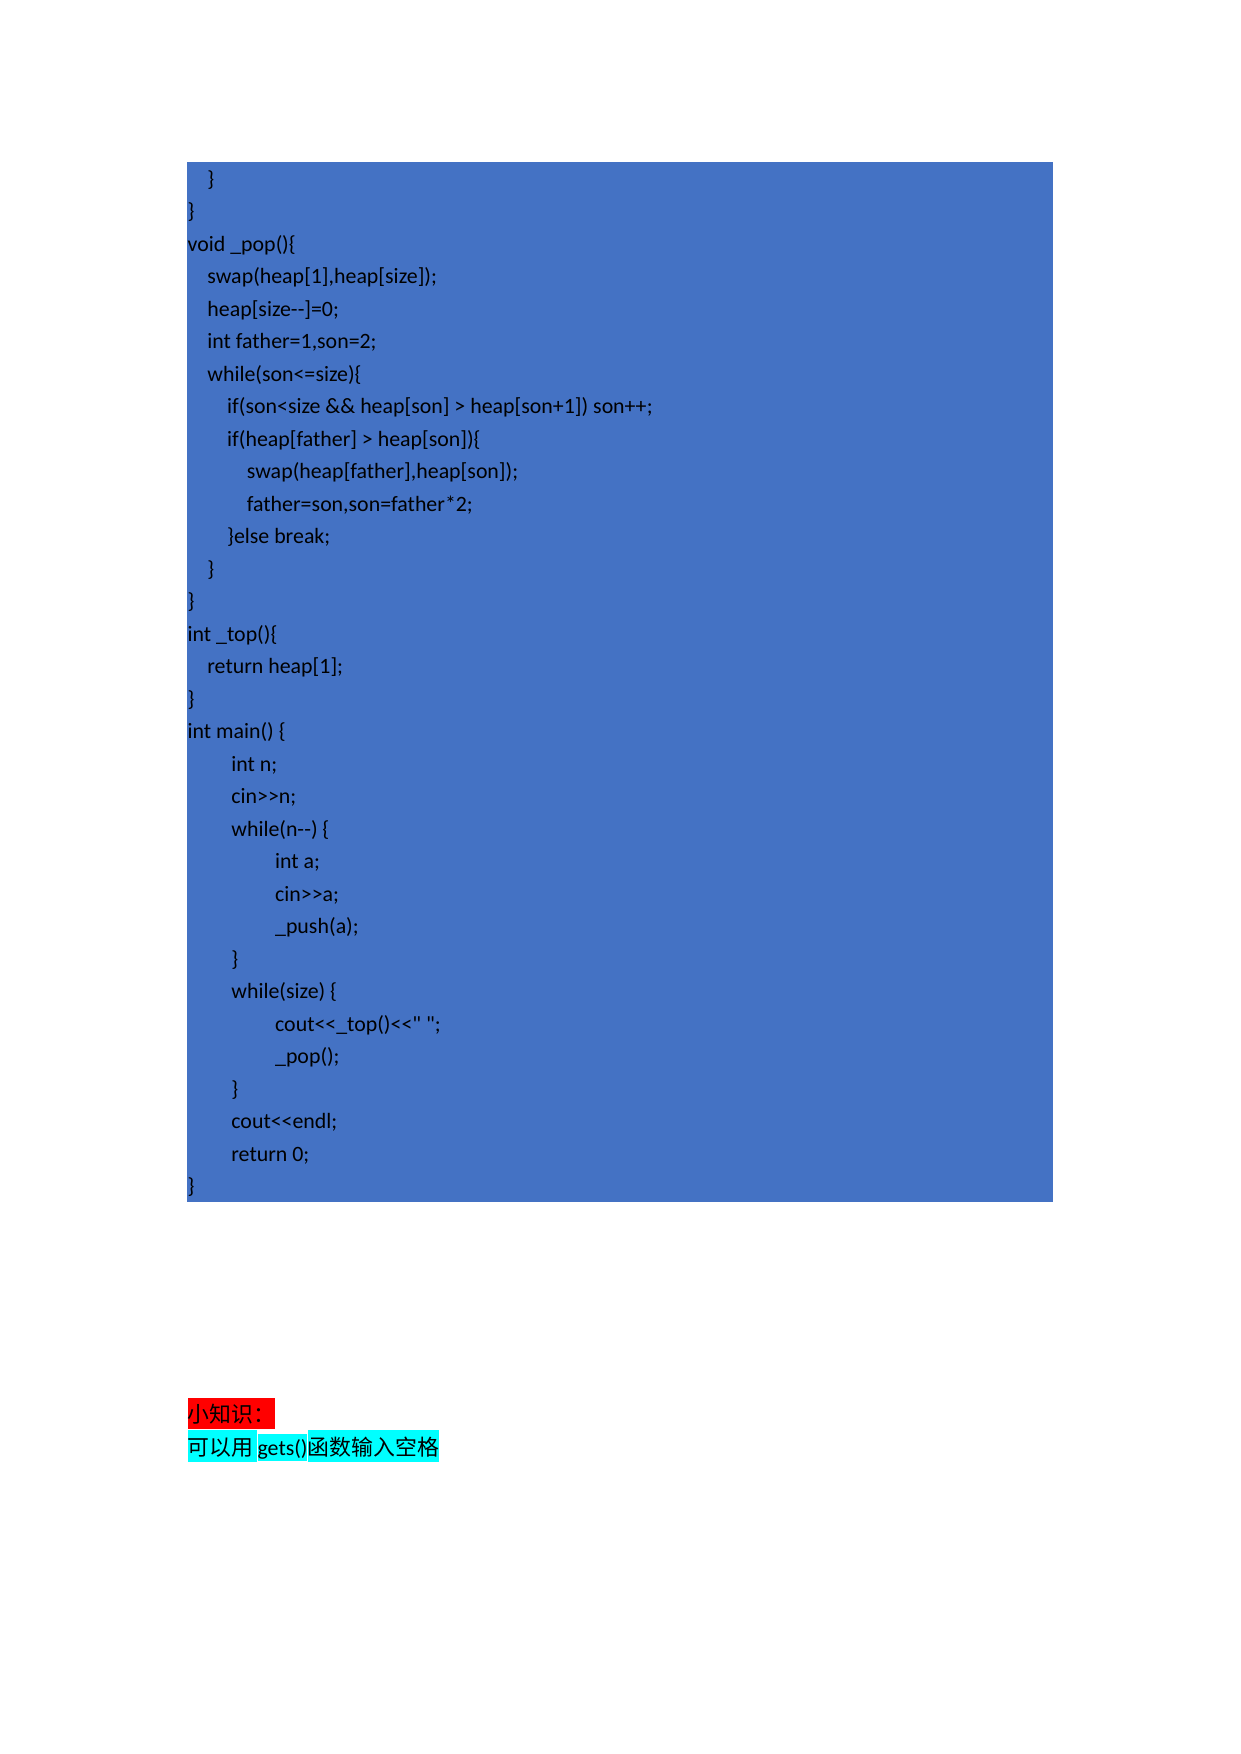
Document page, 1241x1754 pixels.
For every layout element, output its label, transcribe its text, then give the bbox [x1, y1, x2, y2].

text swap(heap[1],heap[size]); [187, 259, 1053, 292]
text } [187, 682, 1053, 714]
text int a; [187, 844, 1053, 877]
text int main() { [187, 714, 1053, 747]
text _pop(); [187, 1039, 1053, 1072]
text if(heap[father] > heap[son]){ [187, 422, 1053, 454]
text heap[size--]=0; [187, 292, 1053, 324]
text cin>>a; [187, 877, 1053, 909]
text } [187, 194, 1053, 227]
text 小知识： [187, 1397, 1053, 1429]
text cout<<endl; [187, 1104, 1053, 1137]
text } [187, 1072, 1053, 1104]
text _push(a); [187, 909, 1053, 942]
text } [187, 552, 1053, 584]
text } [187, 162, 1053, 194]
text father=son,son=father*2; [187, 487, 1053, 519]
text 可以用gets()函数输入空格 [187, 1429, 1053, 1462]
text swap(heap[father],heap[son]); [187, 454, 1053, 487]
text cin>>n; [187, 779, 1053, 812]
text } [187, 584, 1053, 617]
text } [187, 1169, 1053, 1202]
text } [187, 942, 1053, 974]
text cout<<_top()<<" "; [187, 1007, 1053, 1039]
text }else break; [187, 519, 1053, 552]
text if(son<size && heap[son] > heap[son+1]) son++; [187, 389, 1053, 422]
text return 0; [187, 1137, 1053, 1169]
text while(size) { [187, 974, 1053, 1007]
text while(n--) { [187, 812, 1053, 844]
text int _top(){ [187, 617, 1053, 649]
text return heap[1]; [187, 649, 1053, 682]
text int n; [187, 747, 1053, 779]
text while(son<=size){ [187, 357, 1053, 389]
text void _pop(){ [187, 227, 1053, 259]
text int father=1,son=2; [187, 324, 1053, 357]
